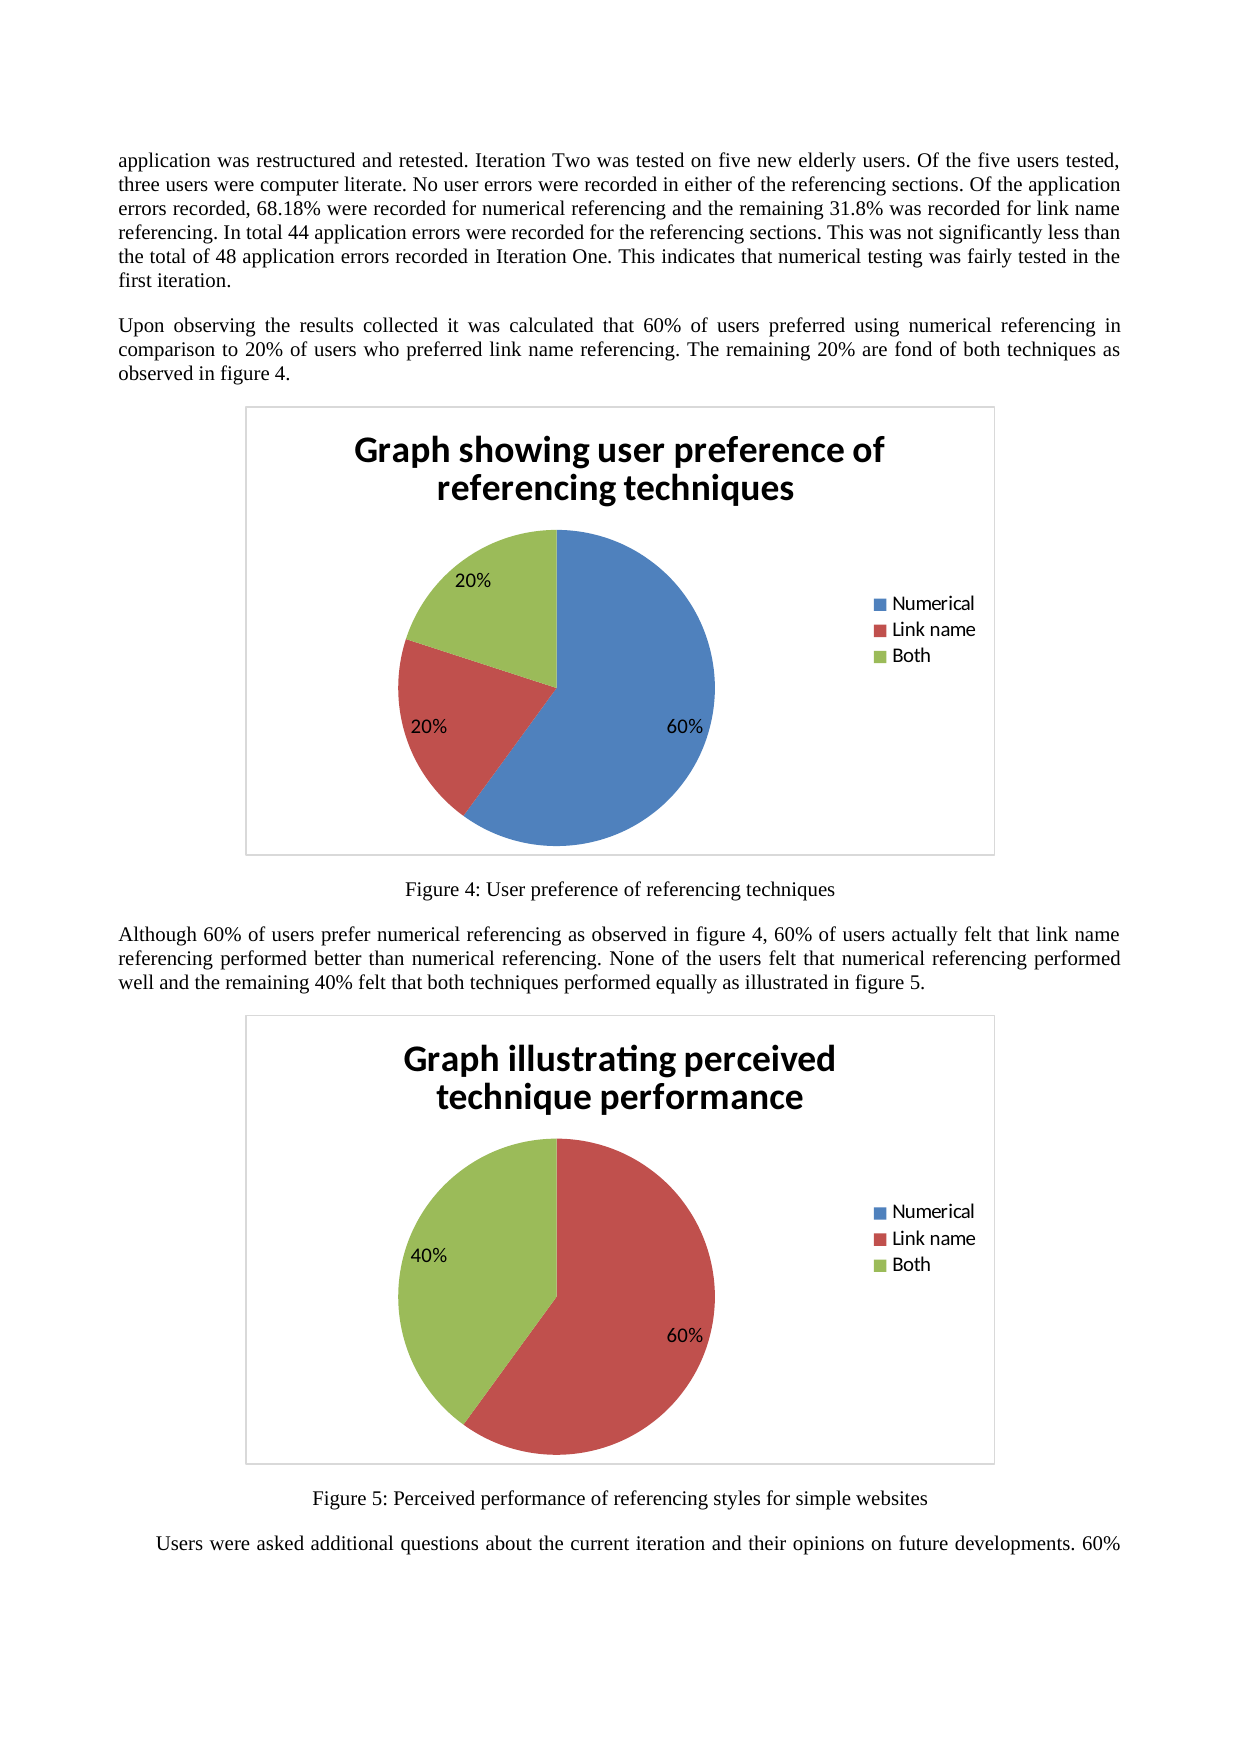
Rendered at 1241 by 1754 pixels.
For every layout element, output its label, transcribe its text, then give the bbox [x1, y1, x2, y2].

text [156, 1530, 1122, 1554]
text Upon observing the results collected it was calculated that 60% of users preferred using numerical referencing in comparison to 20% of users who preferred link name referencing. The remaining 20% are fond of both techniques as observed in figure 4. [118, 313, 1122, 385]
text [118, 148, 1122, 292]
text Figure 4: User preference of referencing techniques [118, 877, 1122, 901]
text Although 60% of users prefer numerical referencing as observed in figure 4, 60% of users actually felt that link name referencing performed better than numerical referencing. None of the users felt that numerical referencing performed well and the remaining 40% felt that both techniques performed equally as illustrated in figure 5. [118, 922, 1122, 994]
text Figure 5: Perceived performance of referencing styles for simple websites [118, 1486, 1122, 1509]
